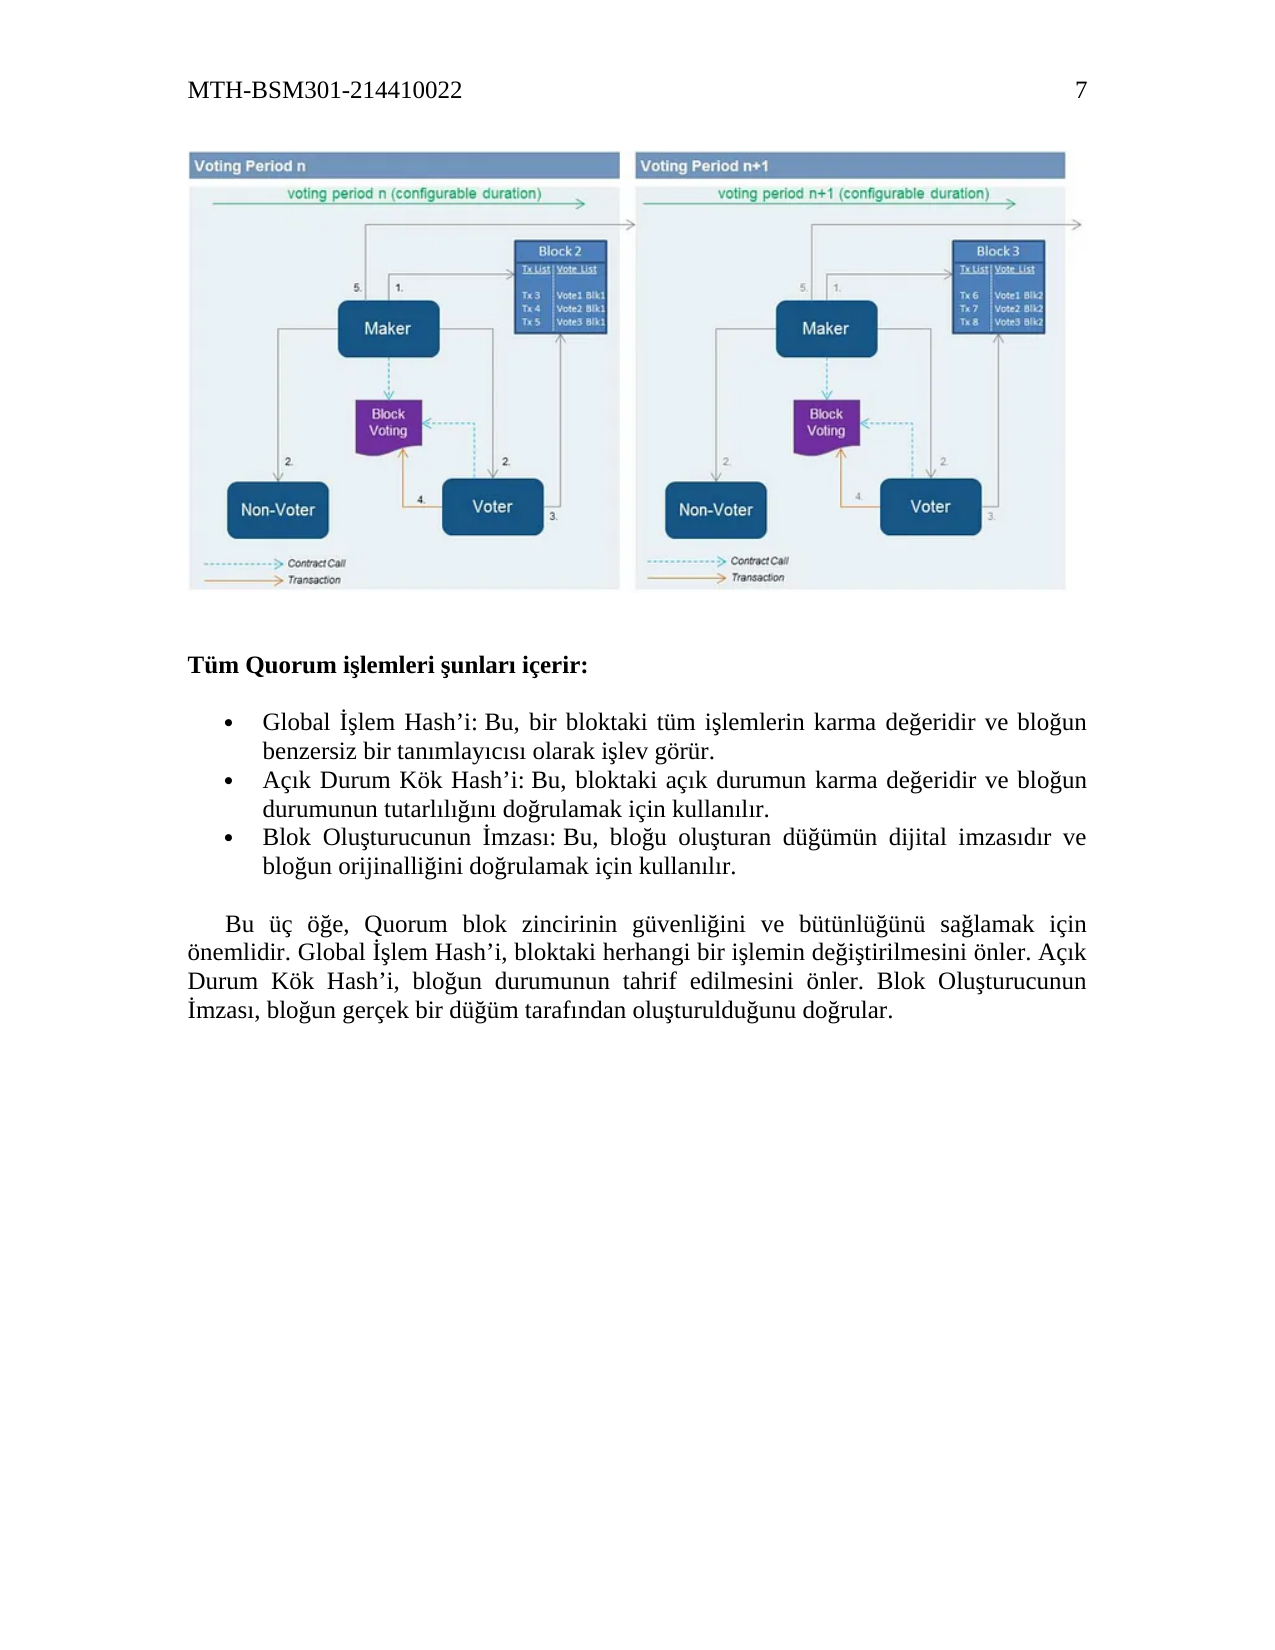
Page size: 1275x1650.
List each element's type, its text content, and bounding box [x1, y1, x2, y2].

list Global İşlem Hash’i: Bu, bir bloktaki tüm işlemlerin karma değeridir ve bloğun benzersiz bir tanımlayıcısı olarak işlev görür. [225, 707, 1087, 765]
text Tüm Quorum işlemleri şunları içerir: [187, 621, 1087, 679]
list Blok Oluşturucunun İmzası: Bu, bloğu oluşturan düğümün dijital imzasıdır ve bloğun orijinalliğini doğrulamak için kullanılır. [225, 822, 1087, 880]
picture [187, 150, 1088, 593]
list Açık Durum Kök Hash’i: Bu, bloktaki açık durumun karma değeridir ve bloğun durumunun tutarlılığını doğrulamak için kullanılır. [225, 765, 1087, 822]
text Bu üç öğe, Quorum blok zincirinin güvenliğini ve bütünlüğünü sağlamak için önemlidir. Global İşlem Hash’i, bloktaki herhangi bir işlemin değiştirilmesini önler. Açık Durum Kök Hash’i, bloğun durumunun tahrif edilmesini önler. Blok Oluşturucunun İmzası, bloğun gerçek bir düğüm tarafından oluşturulduğunu doğrular. [187, 909, 1087, 1024]
